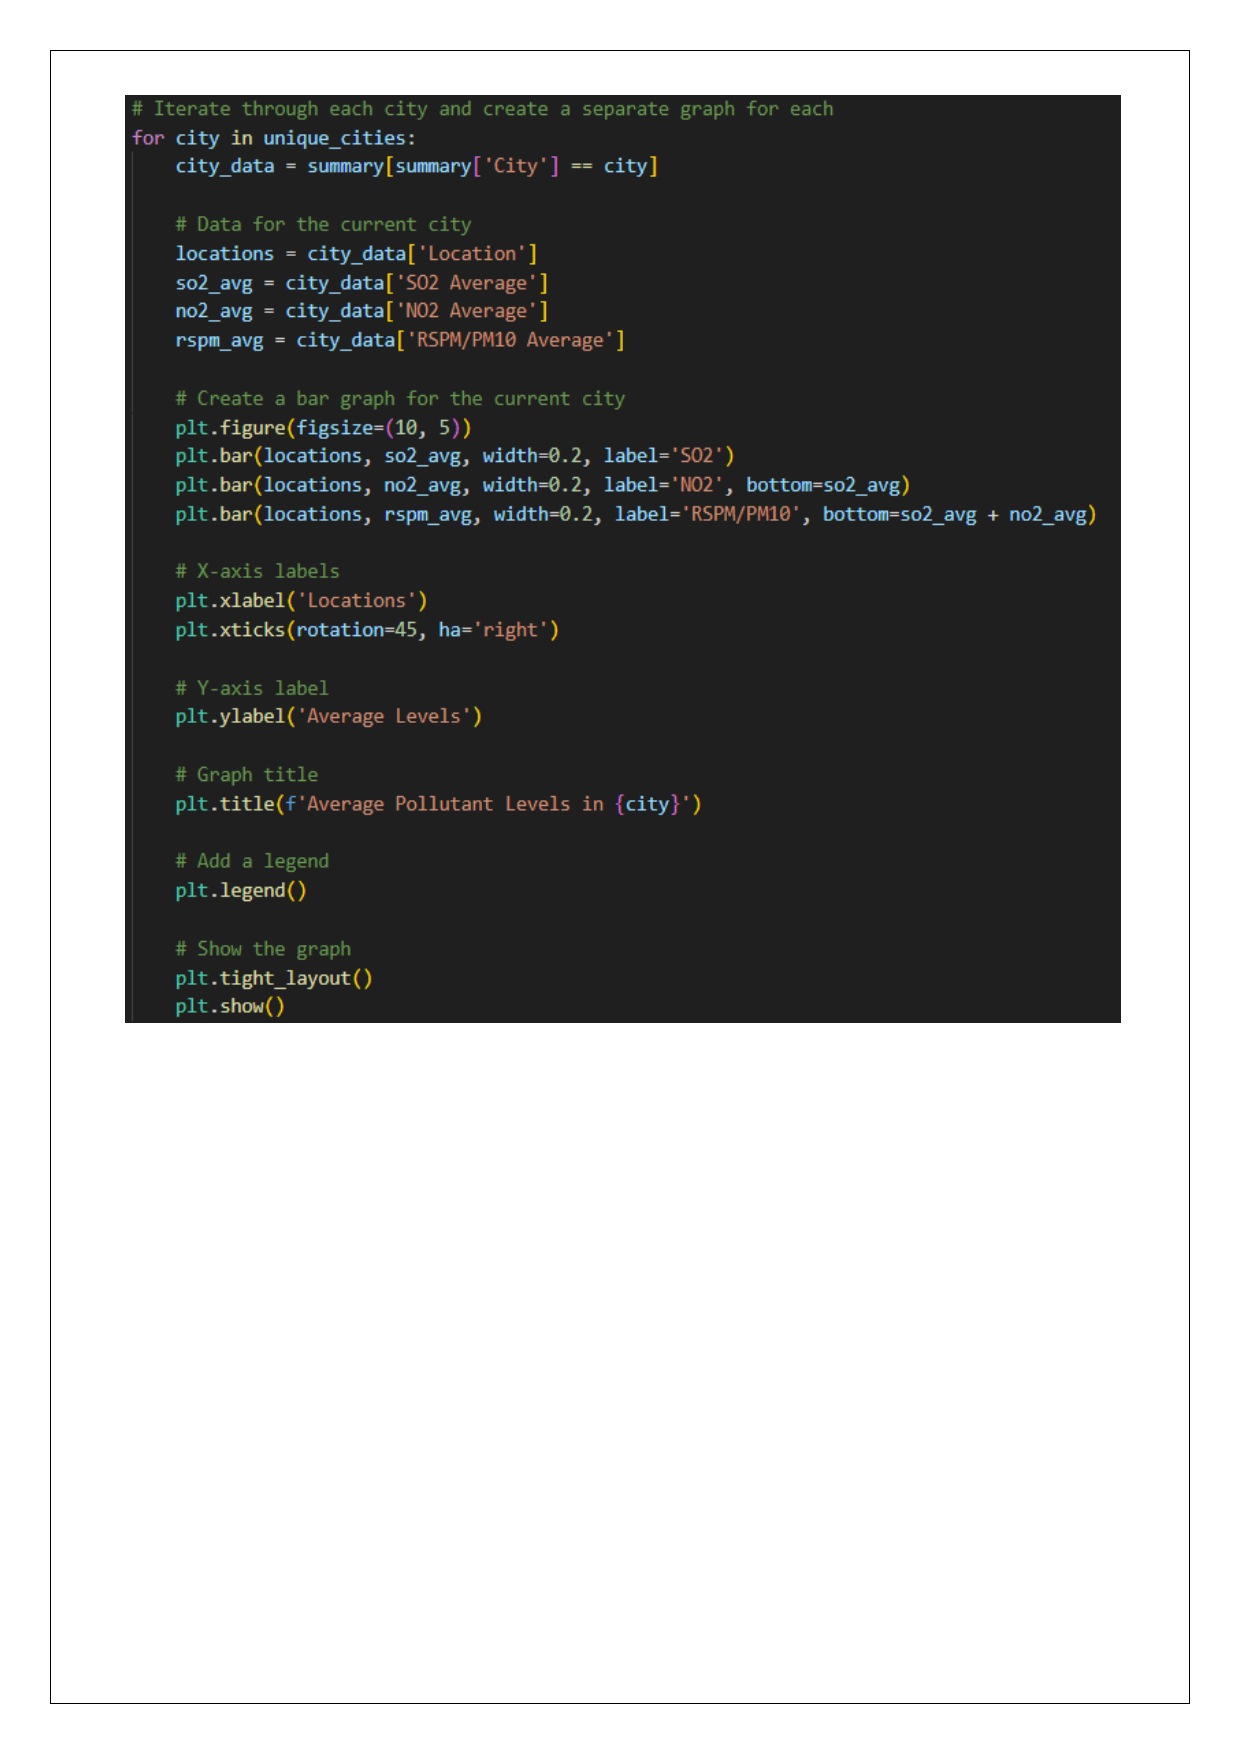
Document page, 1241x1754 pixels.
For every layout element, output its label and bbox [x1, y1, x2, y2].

picture [125, 95, 1121, 1023]
